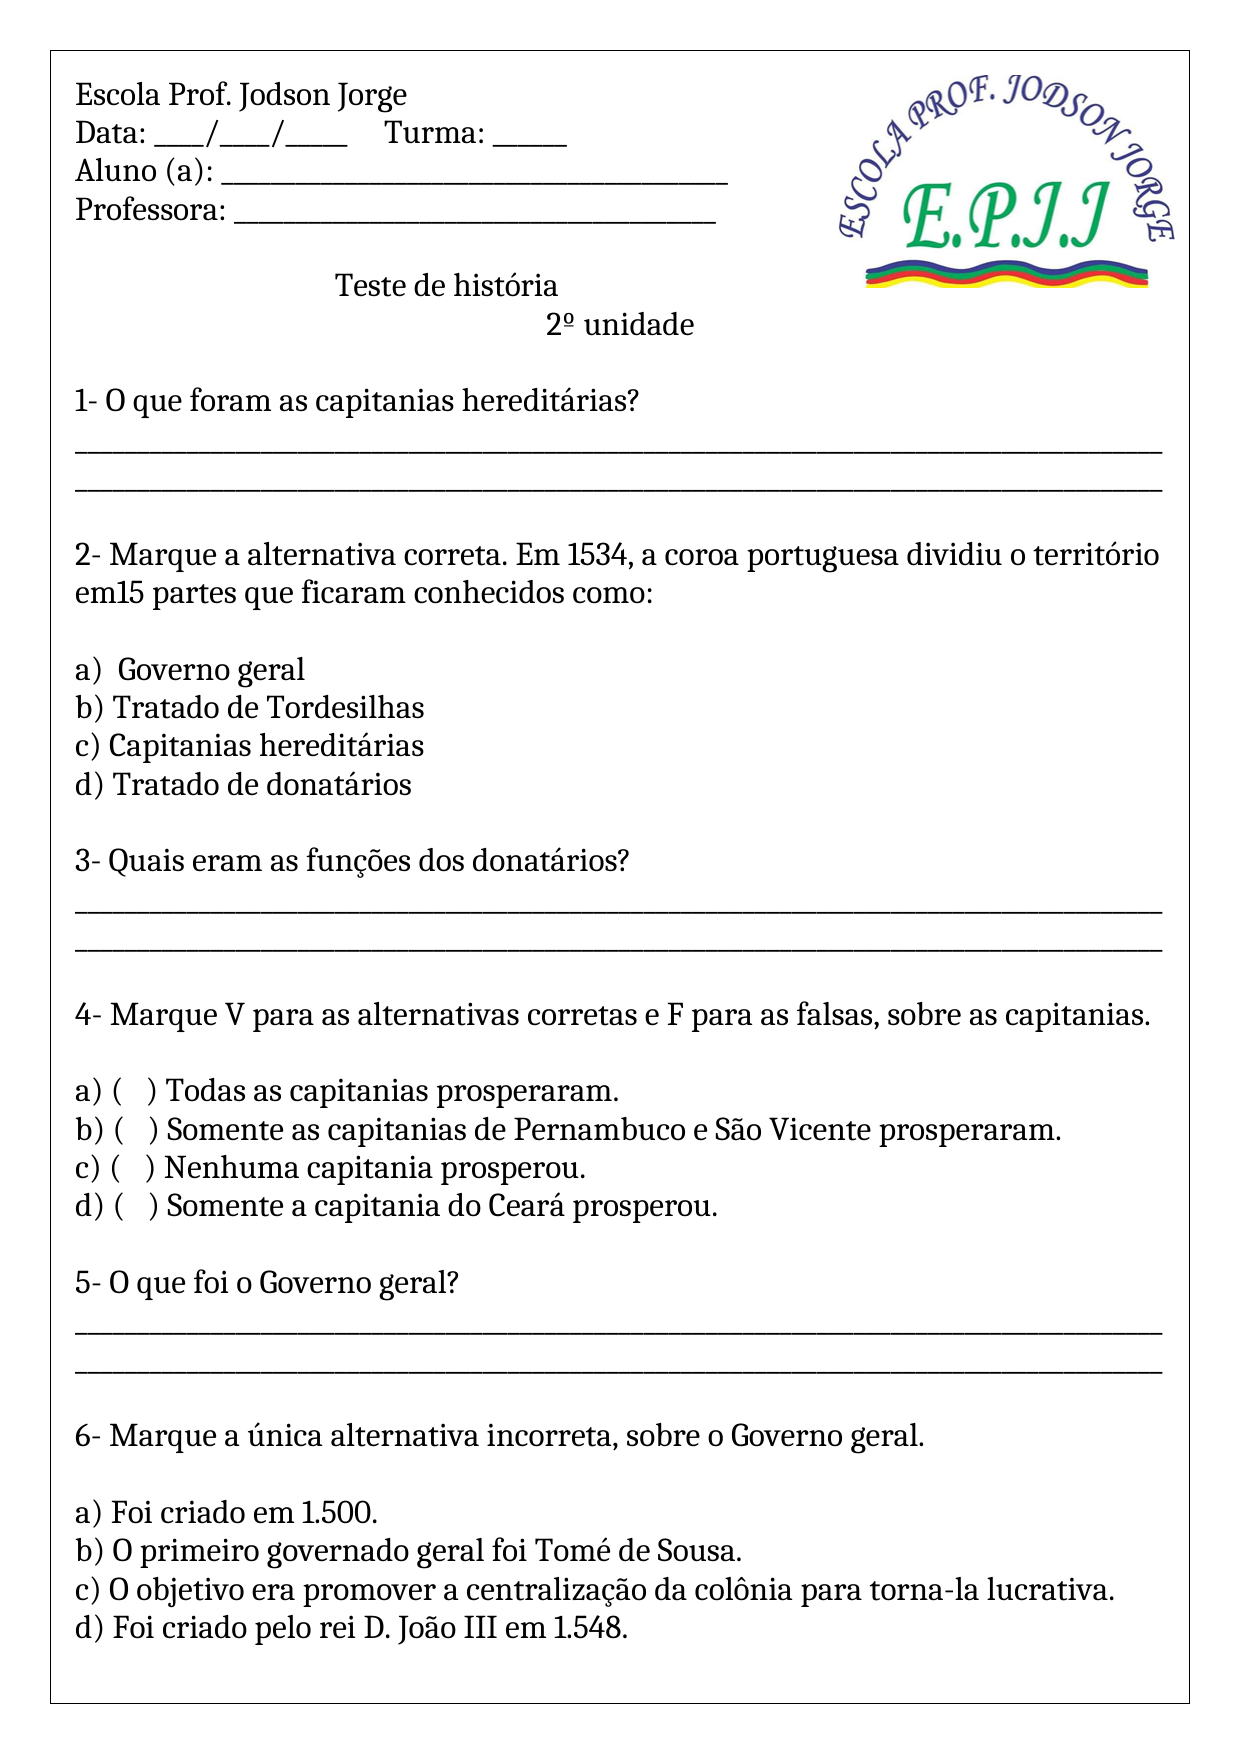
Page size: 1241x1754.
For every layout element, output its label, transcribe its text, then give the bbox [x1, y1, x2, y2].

text c) ( ) Nenhuma capitania prosperou. [75, 1148, 1165, 1187]
text 5- O que foi o Governo geral? [75, 1263, 1165, 1302]
text a) Foi criado em 1.500. [75, 1493, 1165, 1532]
text Escola Prof. Jodson Jorge [75, 75, 836, 113]
text Aluno (a): _________________________________________ [75, 152, 836, 190]
text d) Foi criado pelo rei D. João III em 1.548. [75, 1608, 1165, 1647]
text c) O objetivo era promover a centralização da colônia para torna-la lucrativa. [75, 1570, 1165, 1608]
text 1- O que foram as capitanias hereditárias? [75, 382, 1165, 420]
text c) Capitanias hereditárias [75, 727, 1165, 765]
text b) Tratado de Tordesilhas [75, 688, 1165, 727]
text Data: ____/____/_____ Turma: ______ [75, 113, 836, 152]
text d) Tratado de donatários [75, 765, 1165, 803]
text a) Governo geral [75, 650, 1165, 688]
text Teste de história [75, 267, 1165, 305]
text Professora: _______________________________________ [75, 190, 836, 228]
text 2º unidade [75, 305, 1165, 343]
text b) O primeiro governado geral foi Tomé de Sousa. [75, 1532, 1165, 1570]
text 2- Marque a alternativa correta. Em 1534, a coroa portuguesa dividiu o território em15 partes que ficaram conhecidos como: [75, 535, 1165, 612]
text d) ( ) Somente a capitania do Ceará prosperou. [75, 1187, 1165, 1225]
text 4- Marque V para as alternativas corretas e F para as falsas, sobre as capitanias. [75, 995, 1165, 1033]
picture [836, 75, 1175, 288]
text 3- Quais eram as funções dos donatários? [75, 842, 1165, 880]
text a) ( ) Todas as capitanias prosperaram. [75, 1072, 1165, 1110]
text 6- Marque a única alternativa incorreta, sobre o Governo geral. [75, 1417, 1165, 1455]
text b) ( ) Somente as capitanias de Pernambuco e São Vicente prosperaram. [75, 1110, 1165, 1148]
